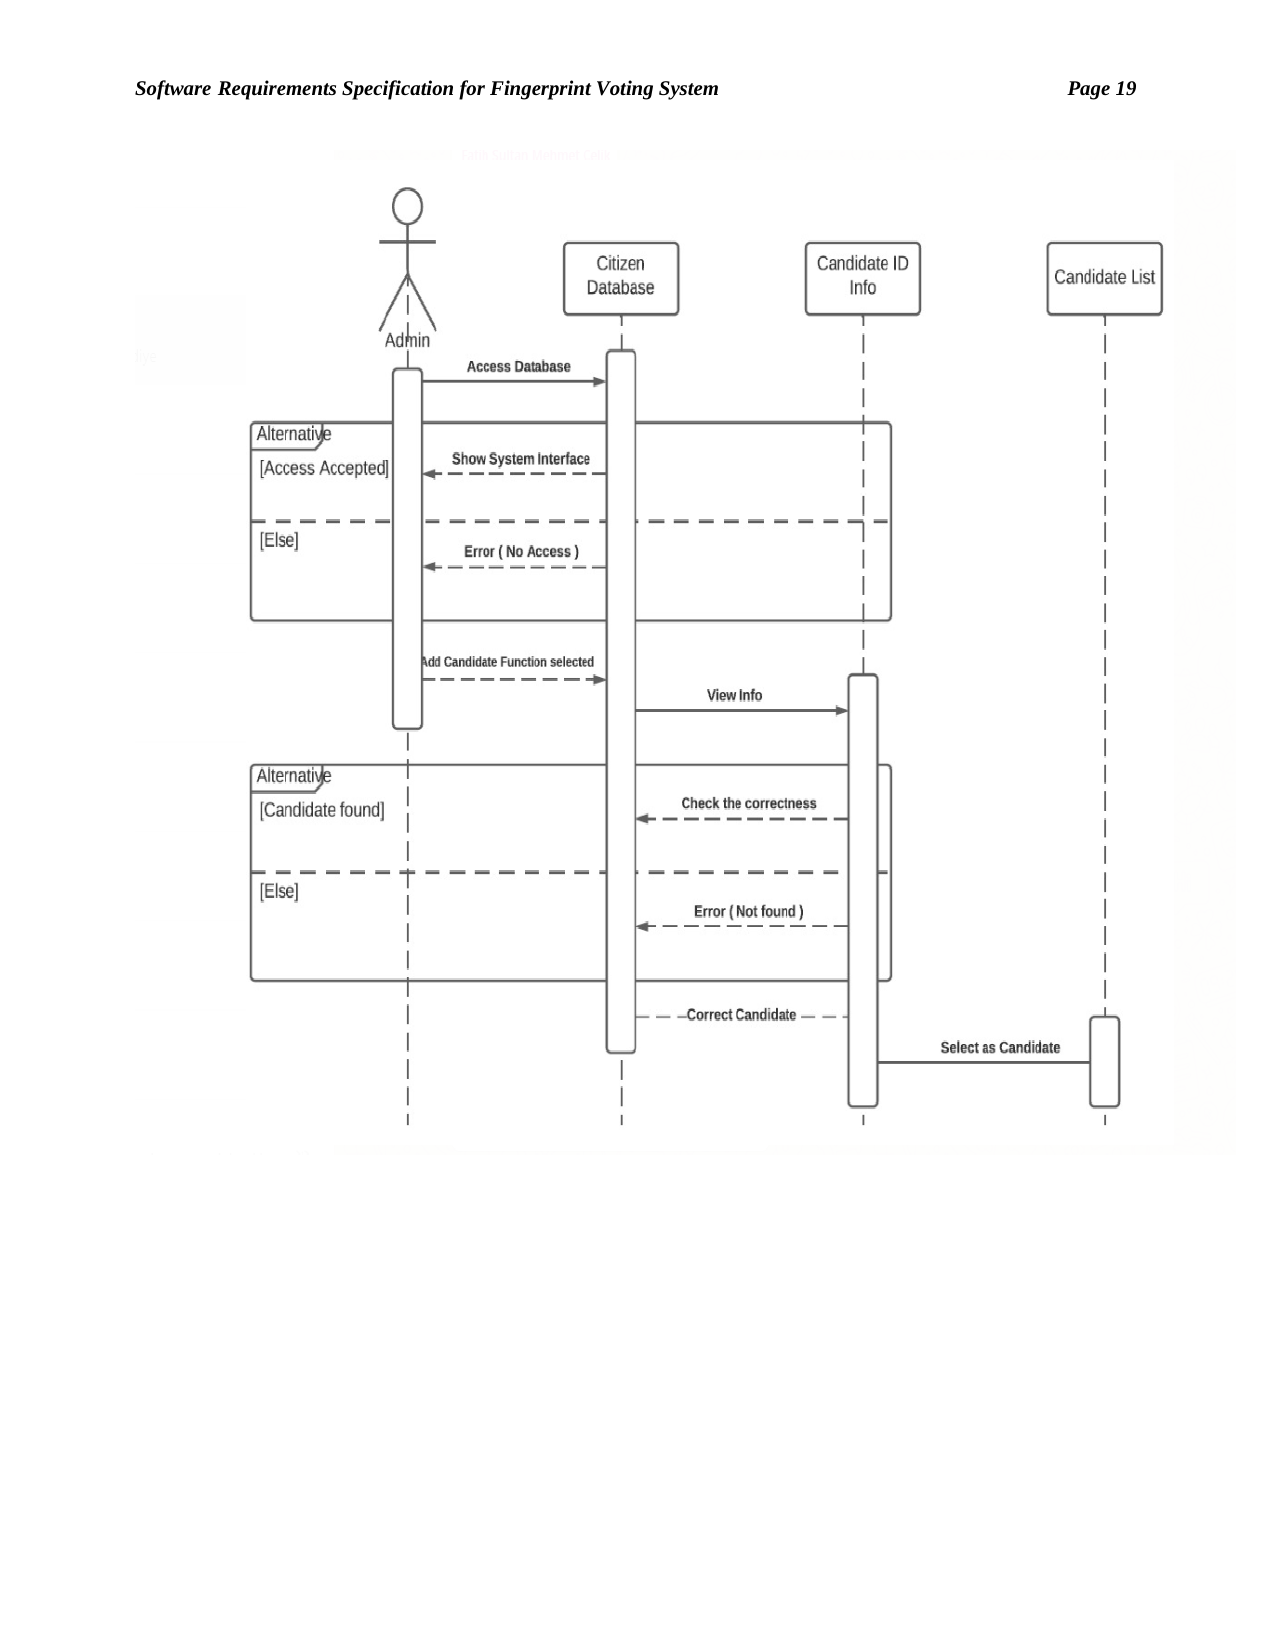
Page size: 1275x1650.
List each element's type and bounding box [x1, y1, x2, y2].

picture [135, 150, 1237, 1155]
